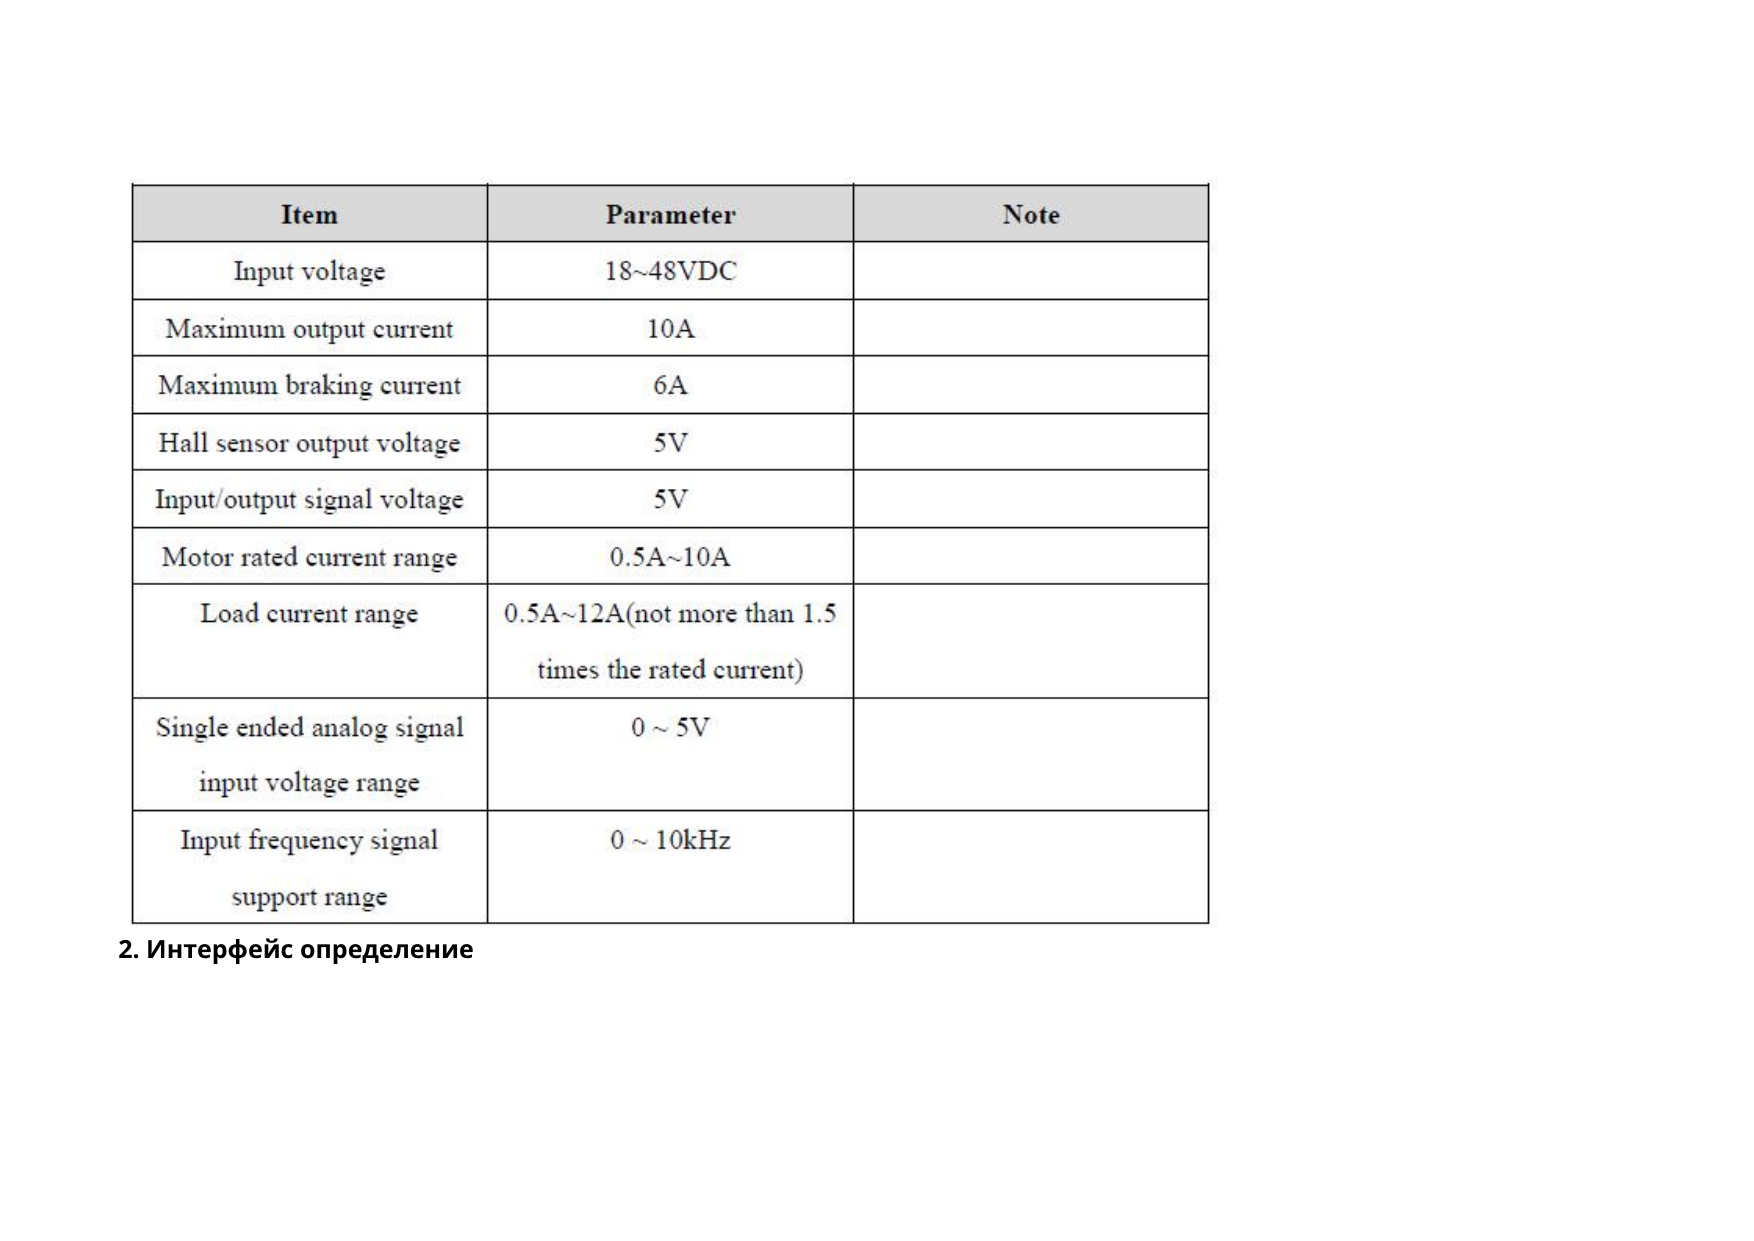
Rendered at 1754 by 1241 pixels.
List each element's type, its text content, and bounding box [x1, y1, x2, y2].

picture [118, 177, 1219, 932]
text 2. Интерфейс определение [118, 932, 1636, 966]
